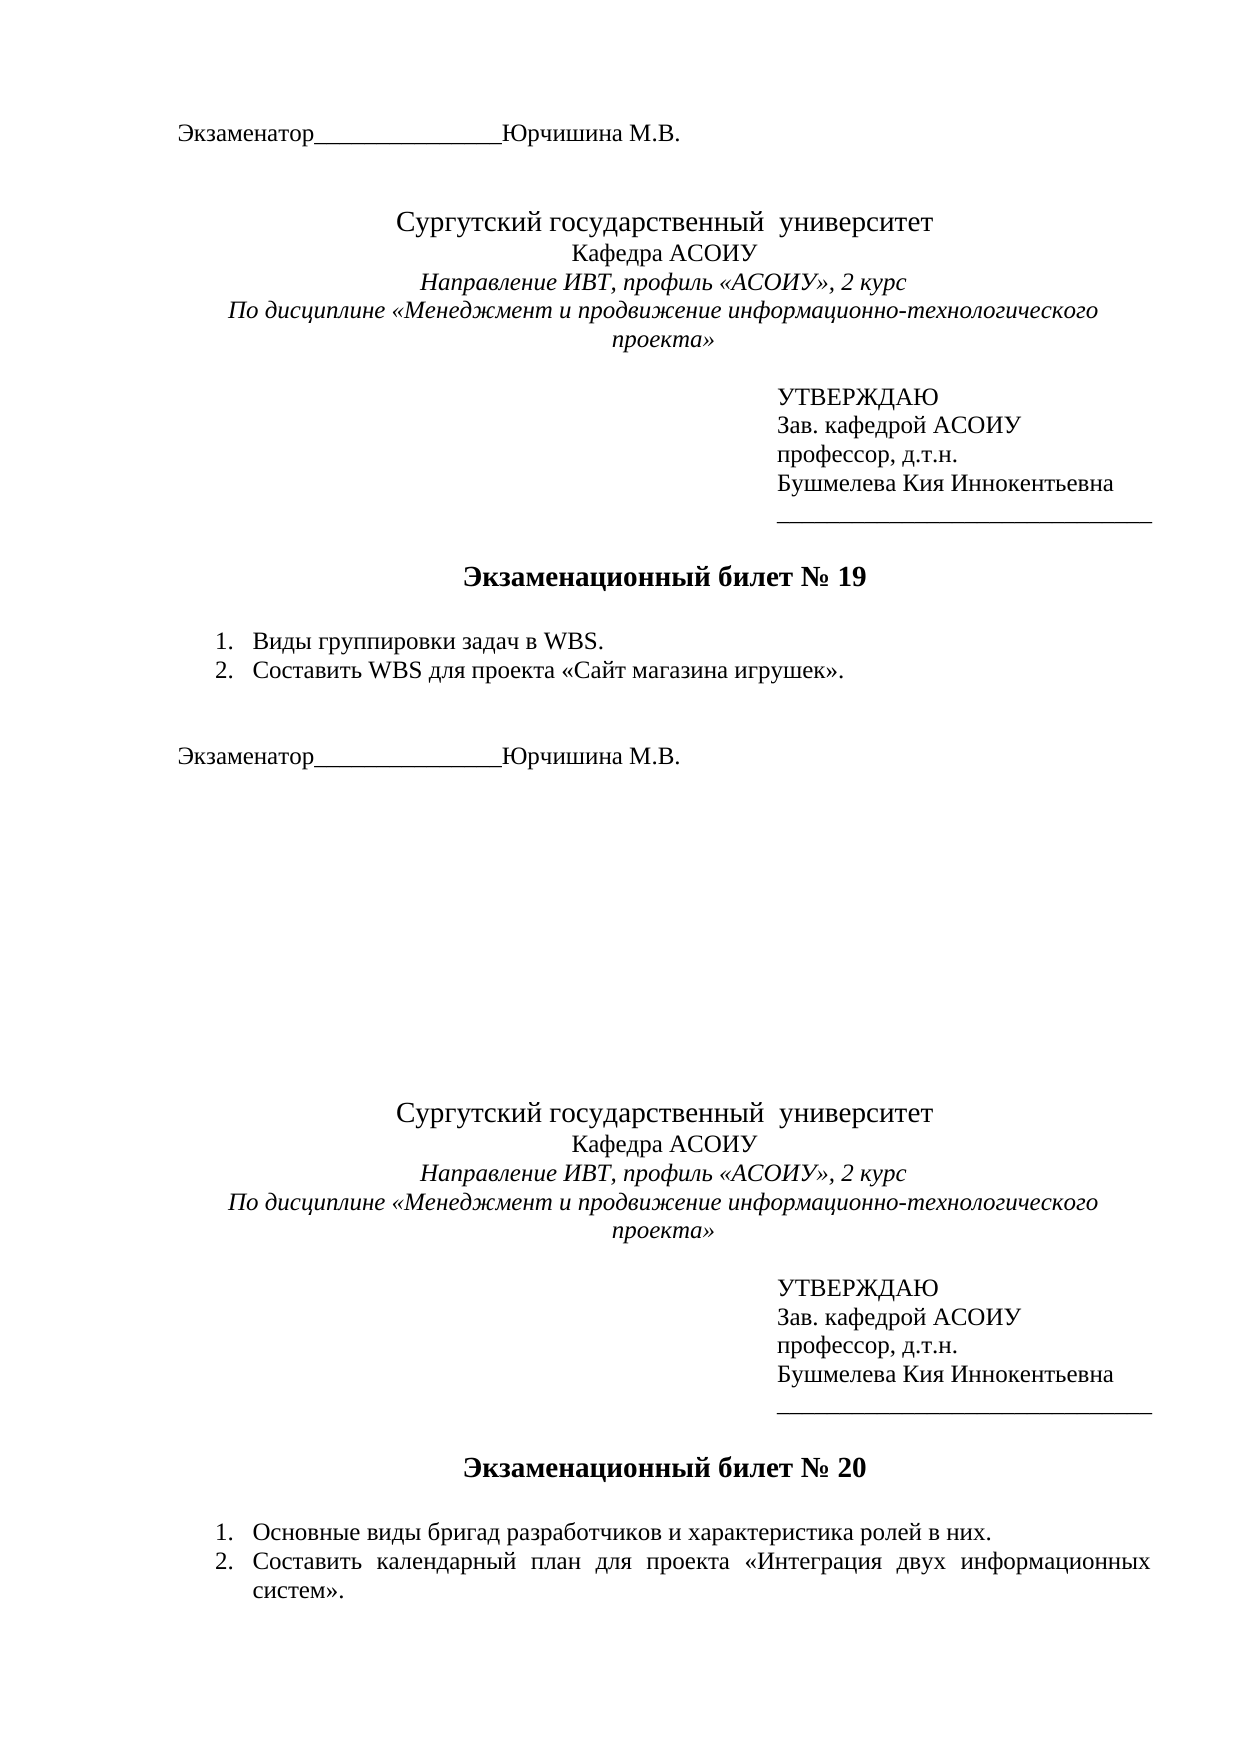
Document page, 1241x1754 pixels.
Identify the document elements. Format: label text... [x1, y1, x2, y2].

text Сургутский государственный университет [177, 1096, 1152, 1129]
list Составить календарный план для проекта «Интеграция двух информационных систем». [215, 1546, 1152, 1603]
text По дисциплине «Менеджмент и продвижение информационно-технологического проекта» [177, 295, 1152, 353]
text ______________________________ [177, 1388, 1152, 1417]
text Экзаменатор_______________Юрчишина М.В. [177, 118, 1152, 147]
text Экзаменационный билет № 20 [177, 1450, 1152, 1484]
text УТВЕРЖДАЮ [177, 1273, 1152, 1302]
text Бушмелева Кия Иннокентьевна [177, 1359, 1152, 1388]
text По дисциплине «Менеджмент и продвижение информационно-технологического проекта» [177, 1187, 1152, 1244]
list Основные виды бригад разработчиков и характеристика ролей в них. [215, 1517, 1152, 1546]
text профессор, д.т.н. [177, 439, 1152, 468]
text Экзаменационный билет № 19 [177, 559, 1152, 592]
text Зав. кафедрой АСОИУ [177, 1302, 1152, 1330]
text ______________________________ [177, 497, 1152, 525]
text профессор, д.т.н. [177, 1330, 1152, 1359]
text Кафедра АСОИУ [177, 238, 1152, 267]
text Направление ИВТ, профиль «АСОИУ», 2 курс [177, 267, 1152, 295]
text УТВЕРЖДАЮ [177, 382, 1152, 410]
list Виды группировки задач в WBS. [215, 626, 1152, 655]
text Зав. кафедрой АСОИУ [177, 410, 1152, 439]
text Экзаменатор_______________Юрчишина М.В. [177, 741, 1152, 770]
text Кафедра АСОИУ [177, 1129, 1152, 1158]
text Направление ИВТ, профиль «АСОИУ», 2 курс [177, 1158, 1152, 1187]
list Составить WBS для проекта «Сайт магазина игрушек». [215, 655, 1152, 683]
text Сургутский государственный университет [177, 204, 1152, 238]
text Бушмелева Кия Иннокентьевна [177, 468, 1152, 497]
